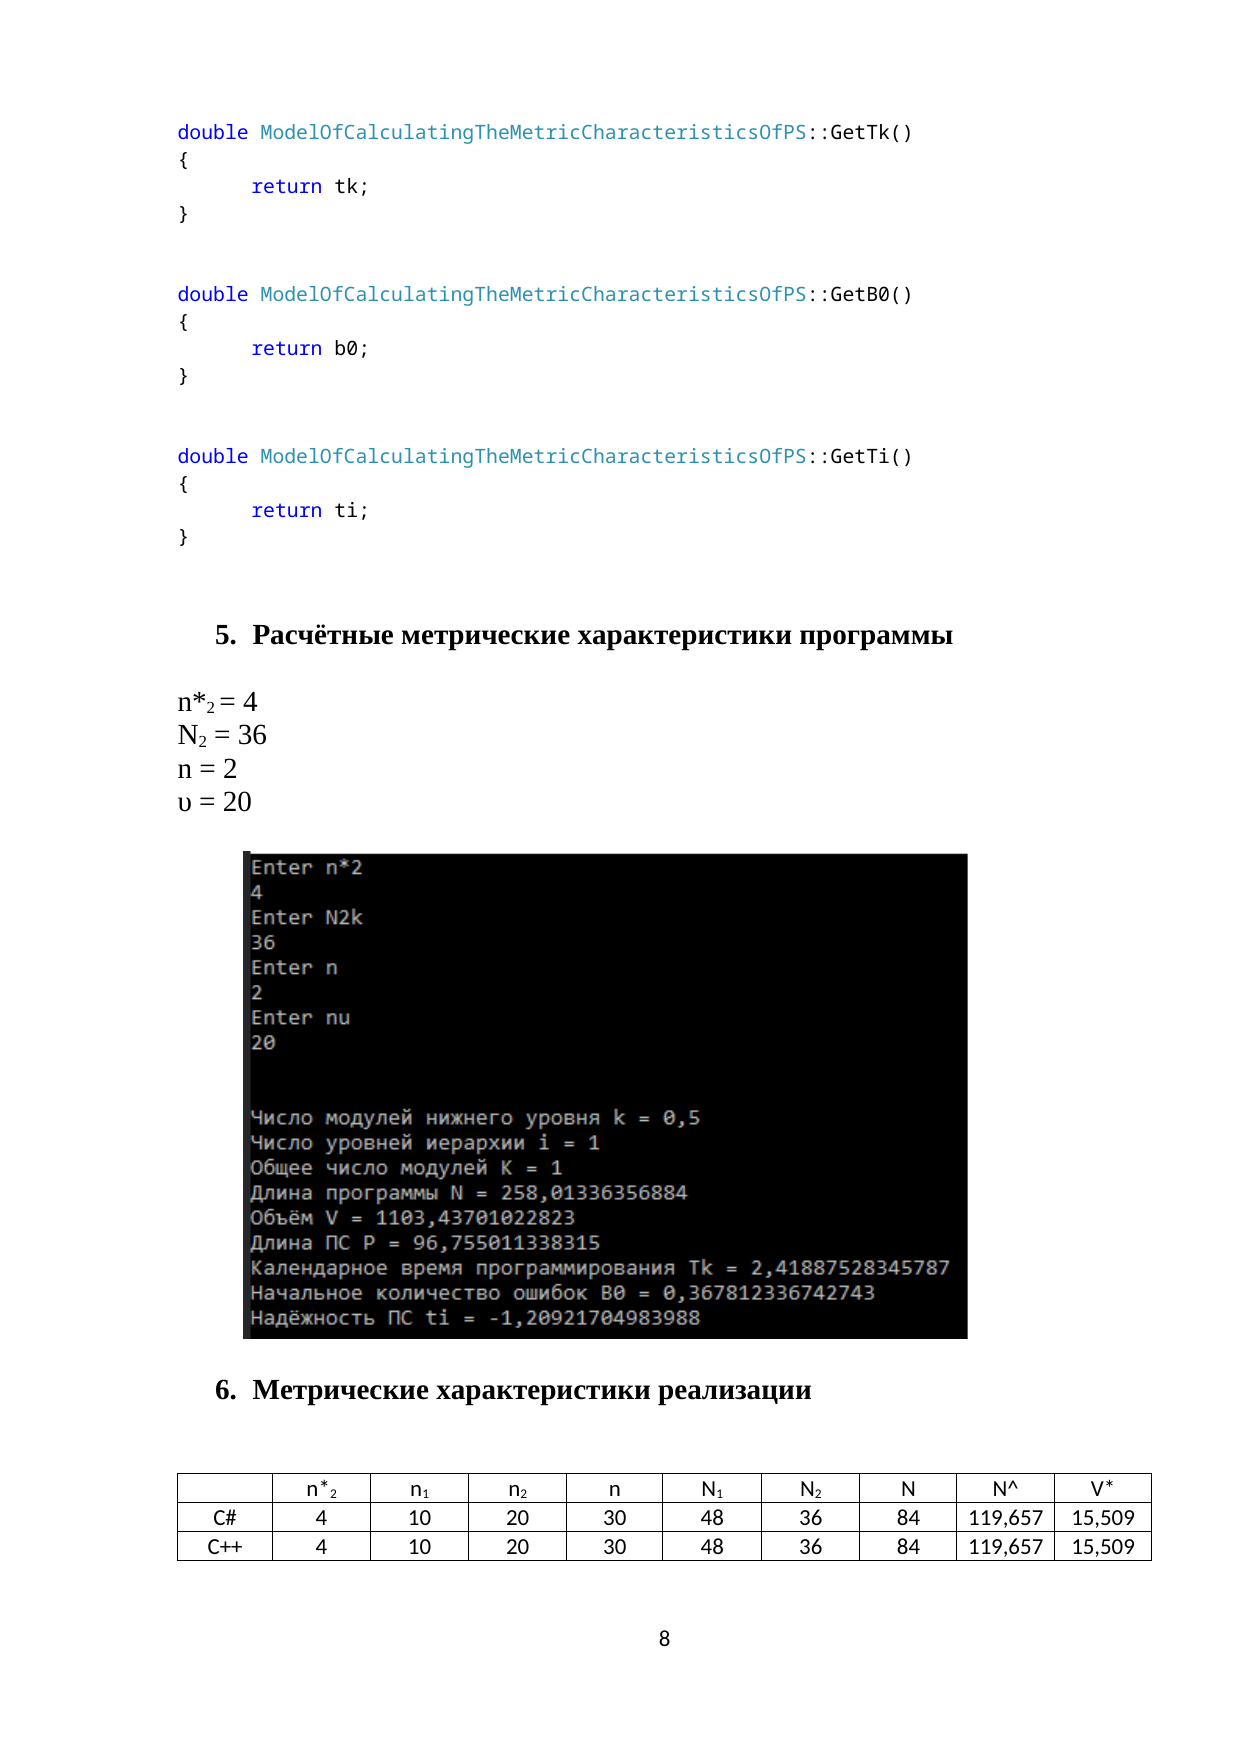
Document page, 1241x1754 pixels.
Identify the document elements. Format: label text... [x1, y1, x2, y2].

table_cell 119,657 [957, 1532, 1054, 1560]
table_cell 48 [663, 1503, 761, 1531]
text } [177, 361, 1152, 388]
text { [177, 307, 1152, 334]
text { [177, 469, 1152, 496]
table_cell 48 [663, 1532, 761, 1560]
text { [177, 145, 1152, 172]
text } [177, 199, 1152, 226]
text double ModelOfCalculatingTheMetricCharacteristicsOfPS::GetB0() [177, 280, 1152, 307]
table_header n [567, 1474, 662, 1502]
table_cell 84 [860, 1532, 956, 1560]
text n*2 = 4 [177, 684, 1033, 717]
table_cell 15,509 [1055, 1503, 1151, 1531]
table_cell C++ [178, 1532, 272, 1560]
text } [177, 523, 1152, 550]
table_header N1 [663, 1474, 761, 1502]
text double ModelOfCalculatingTheMetricCharacteristicsOfPS::GetTi() [177, 442, 1152, 469]
table_header [178, 1474, 272, 1502]
table_cell 4 [273, 1532, 370, 1560]
table_header N [860, 1474, 956, 1502]
text double ModelOfCalculatingTheMetricCharacteristicsOfPS::GetTk() [177, 118, 1152, 145]
table_cell 20 [469, 1503, 566, 1531]
table_header n*2 [273, 1474, 370, 1502]
table_header n2 [469, 1474, 566, 1502]
table_cell 20 [469, 1532, 566, 1560]
table_header N^ [957, 1474, 1054, 1502]
table_cell 30 [567, 1503, 662, 1531]
table_cell 84 [860, 1503, 956, 1531]
table_cell 15,509 [1055, 1532, 1151, 1560]
table_cell 10 [371, 1503, 468, 1531]
text return tk; [177, 172, 1152, 199]
table_cell 10 [371, 1532, 468, 1560]
table_cell 4 [273, 1503, 370, 1531]
table_header N2 [762, 1474, 859, 1502]
text return ti; [177, 496, 1152, 523]
list Метрические характеристики реализации [215, 1372, 1033, 1406]
text N2 = 36 [177, 717, 1033, 751]
table_cell 119,657 [957, 1503, 1054, 1531]
table_cell C# [178, 1503, 272, 1531]
text return b0; [177, 334, 1152, 361]
picture [243, 851, 968, 1339]
table_header n1 [371, 1474, 468, 1502]
text n = 2 [177, 751, 1033, 784]
table_cell 30 [567, 1532, 662, 1560]
list Расчётные метрические характеристики программы [215, 617, 1033, 650]
table_cell 36 [762, 1503, 859, 1531]
text υ = 20 [177, 784, 1033, 818]
table_header V* [1055, 1474, 1151, 1502]
table_cell 36 [762, 1532, 859, 1560]
